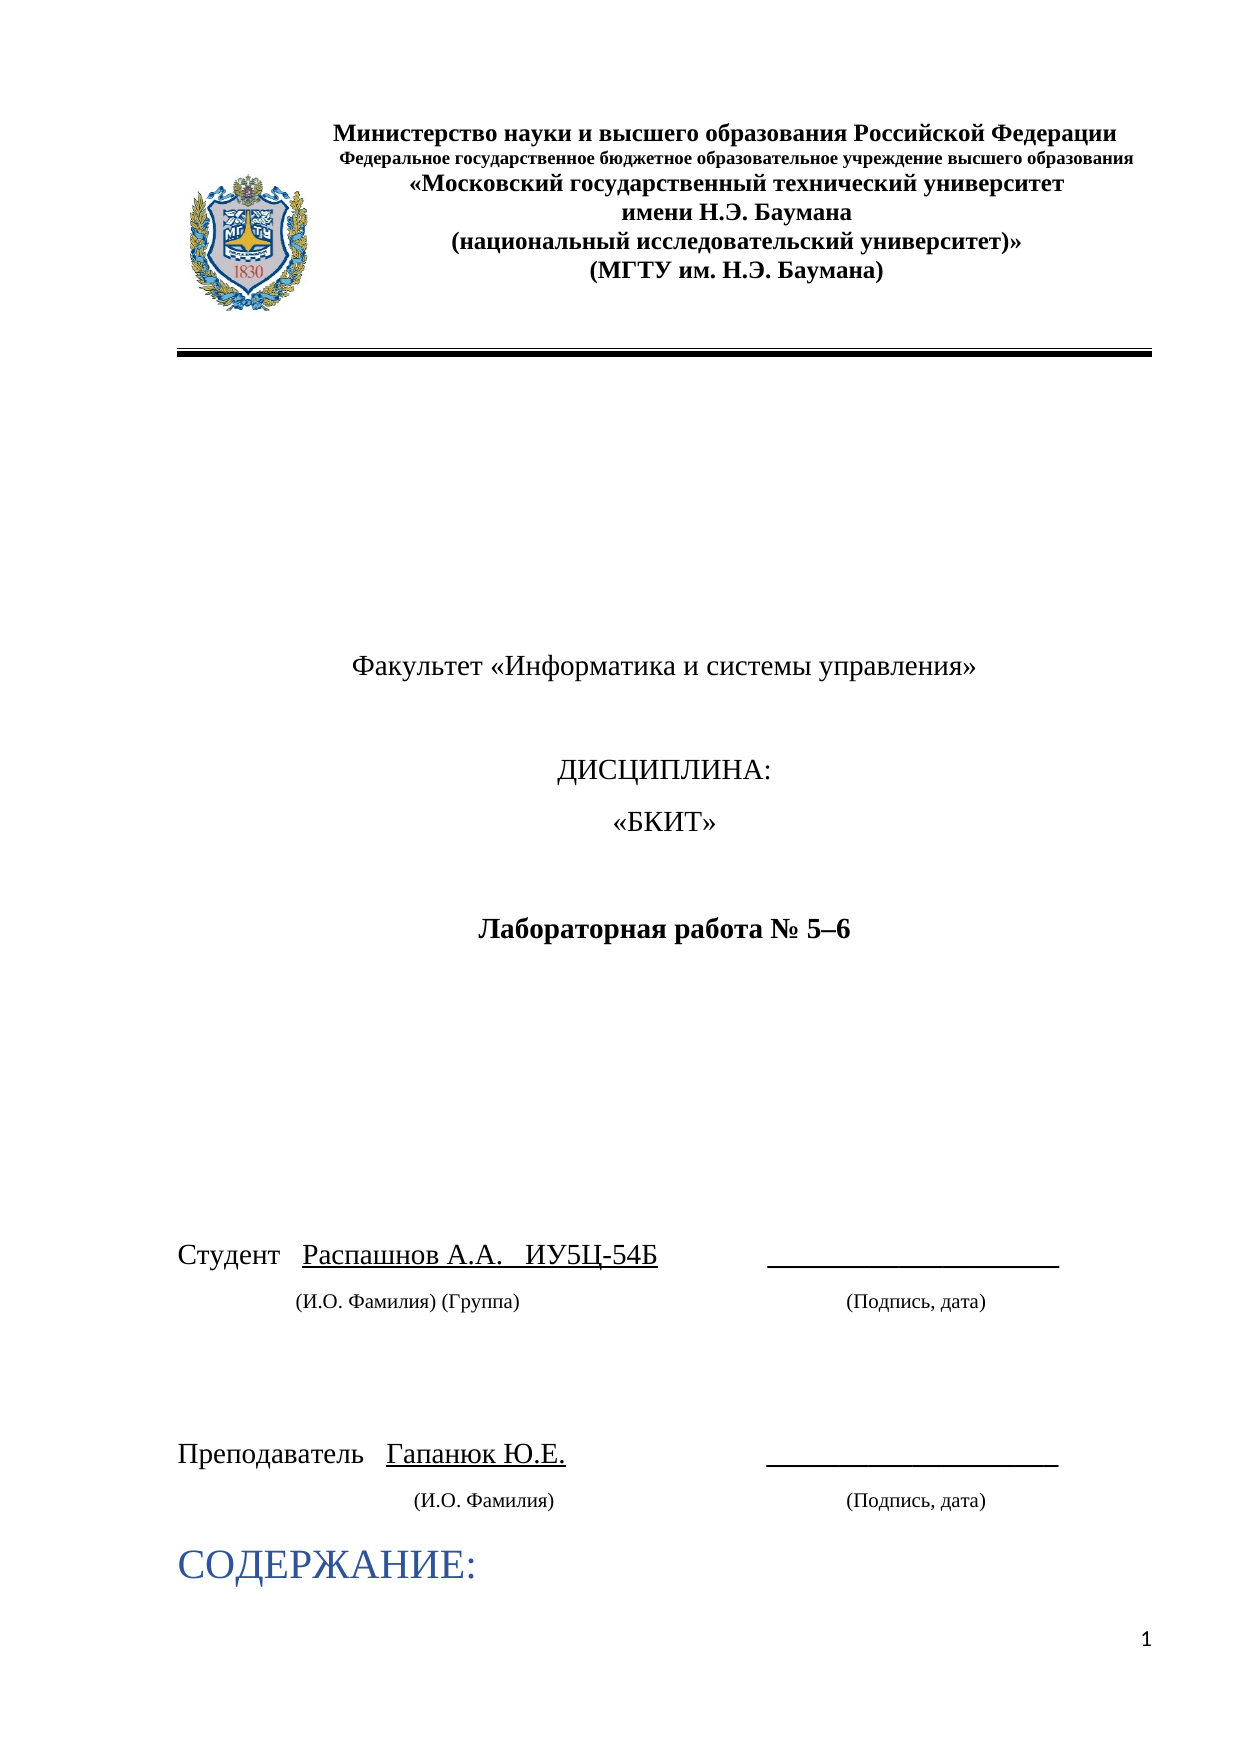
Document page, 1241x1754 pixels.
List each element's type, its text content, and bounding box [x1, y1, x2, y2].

text Преподаватель Гапанюк Ю.Е. ____________________ [177, 1436, 1152, 1470]
text (И.О. Фамилия) (Подпись, дата) [251, 1488, 1093, 1512]
text «БКИТ» [177, 804, 1152, 838]
text Факультет «Информатика и системы управления» [177, 648, 1152, 681]
picture [188, 174, 307, 309]
text Лабораторная работа № 5–6 [177, 911, 1152, 944]
text ДИСЦИПЛИНА: [177, 752, 1152, 786]
text (И.О. Фамилия) (Группа) (Подпись, дата) [251, 1289, 1093, 1313]
table_header Министерство науки и высшего образования Российской Федерации Федеральное государственное бюджетное образовательное учреждение высшего образования «Московский государственный технический университет имени Н.Э. Баумана (национальный исследовательский университет)» (МГТУ им. Н.Э. Баумана) [322, 118, 1152, 310]
table_header [177, 118, 322, 310]
text Студент Распашнов А.А. ИУ5Ц-54Б ____________________ [177, 1237, 1152, 1270]
